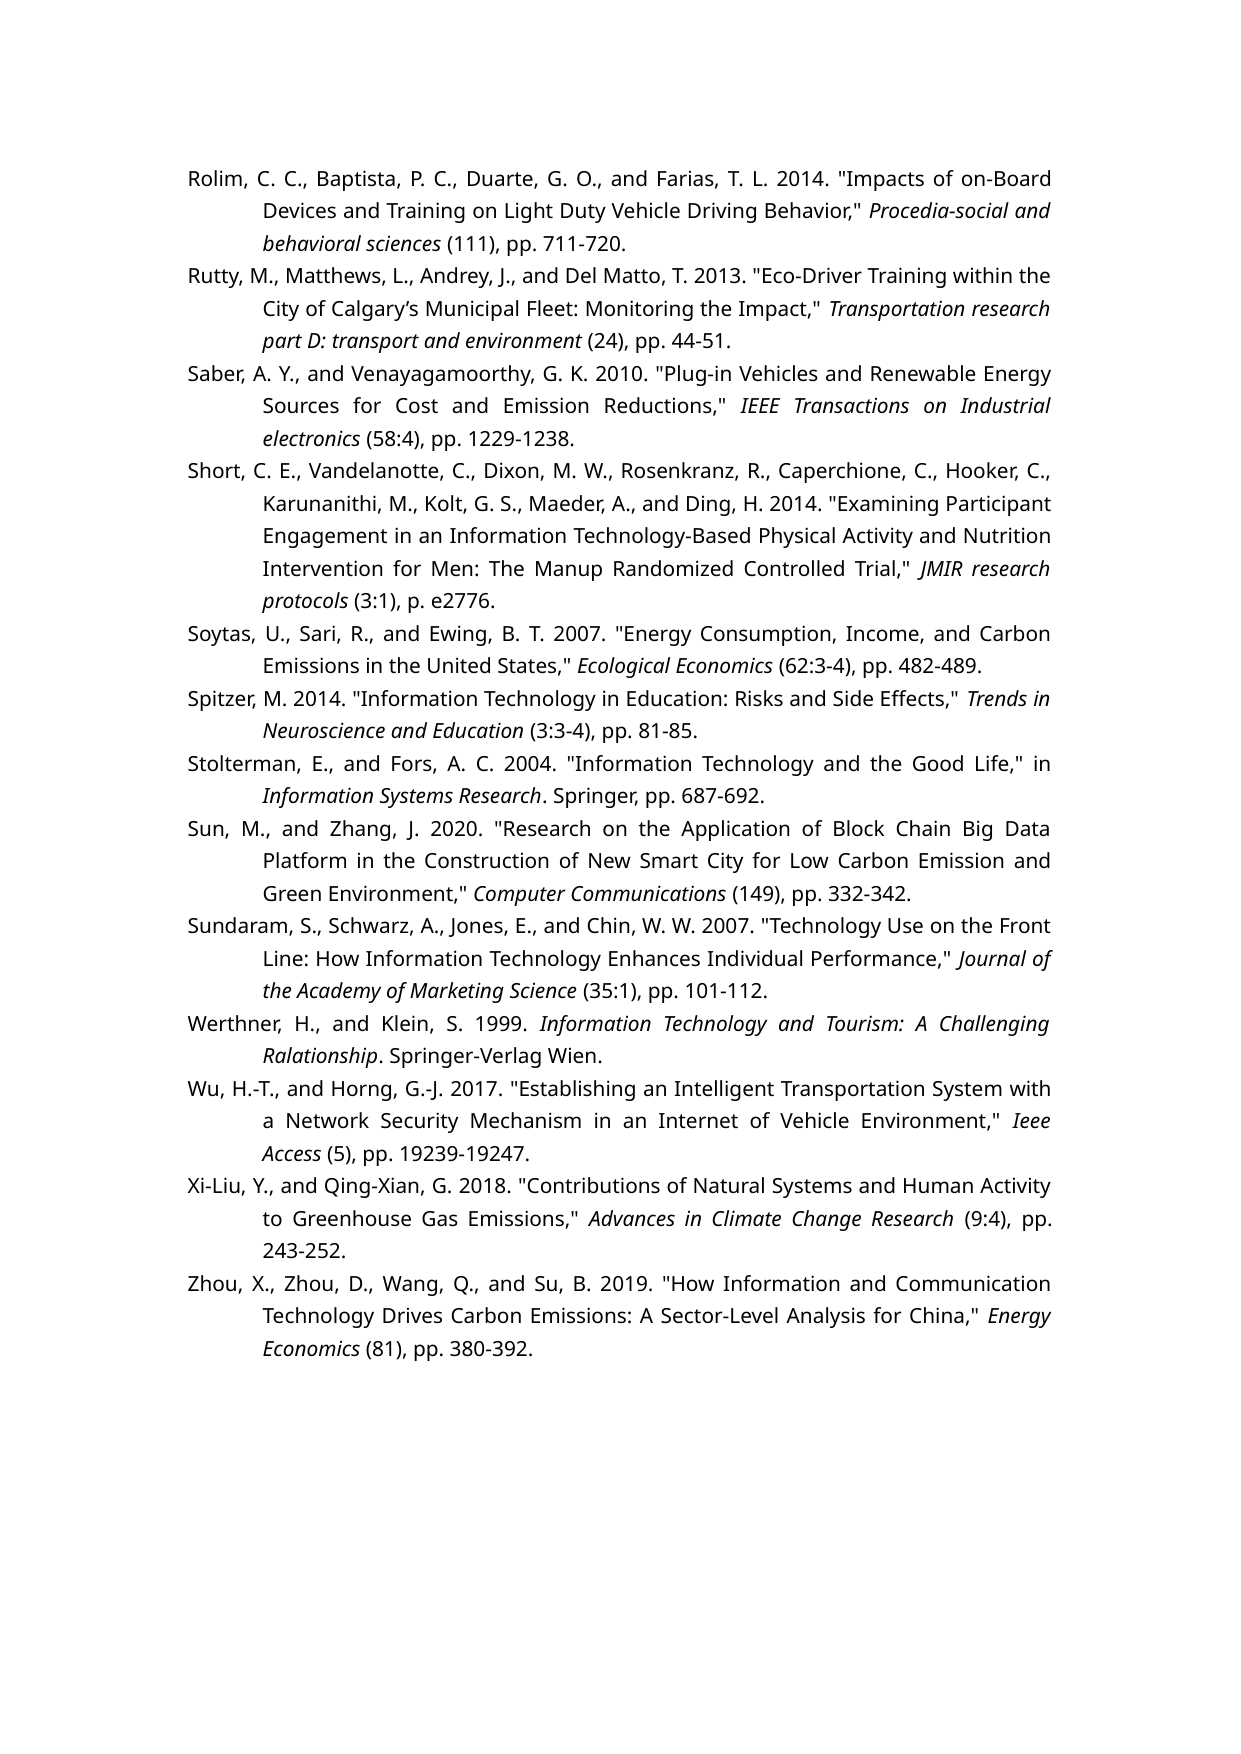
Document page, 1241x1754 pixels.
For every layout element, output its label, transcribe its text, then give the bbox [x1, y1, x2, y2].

text Zhou, X., Zhou, D., Wang, Q., and Su, B. 2019. "How Information and Communication Technology Drives Carbon Emissions: A Sector-Level Analysis for China," Energy Economics (81), pp. 380-392. [187, 1267, 1053, 1364]
text Saber, A. Y., and Venayagamoorthy, G. K. 2010. "Plug-in Vehicles and Renewable Energy Sources for Cost and Emission Reductions," IEEE Transactions on Industrial electronics (58:4), pp. 1229-1238. [187, 357, 1053, 454]
text Rutty, M., Matthews, L., Andrey, J., and Del Matto, T. 2013. "Eco-Driver Training within the City of Calgary’s Municipal Fleet: Monitoring the Impact," Transportation research part D: transport and environment (24), pp. 44-51. [187, 259, 1053, 357]
text Xi-Liu, Y., and Qing-Xian, G. 2018. "Contributions of Natural Systems and Human Activity to Greenhouse Gas Emissions," Advances in Climate Change Research (9:4), pp. 243-252. [187, 1169, 1053, 1267]
text Wu, H.-T., and Horng, G.-J. 2017. "Establishing an Intelligent Transportation System with a Network Security Mechanism in an Internet of Vehicle Environment," Ieee Access (5), pp. 19239-19247. [187, 1072, 1053, 1169]
text Stolterman, E., and Fors, A. C. 2004. "Information Technology and the Good Life," in Information Systems Research. Springer, pp. 687-692. [187, 747, 1053, 812]
text Spitzer, M. 2014. "Information Technology in Education: Risks and Side Effects," Trends in Neuroscience and Education (3:3-4), pp. 81-85. [187, 682, 1053, 747]
text Werthner, H., and Klein, S. 1999. Information Technology and Tourism: A Challenging Ralationship. Springer-Verlag Wien. [187, 1007, 1053, 1072]
text Short, C. E., Vandelanotte, C., Dixon, M. W., Rosenkranz, R., Caperchione, C., Hooker, C., Karunanithi, M., Kolt, G. S., Maeder, A., and Ding, H. 2014. "Examining Participant Engagement in an Information Technology-Based Physical Activity and Nutrition Intervention for Men: The Manup Randomized Controlled Trial," JMIR research protocols (3:1), p. e2776. [187, 454, 1053, 617]
text Sundaram, S., Schwarz, A., Jones, E., and Chin, W. W. 2007. "Technology Use on the Front Line: How Information Technology Enhances Individual Performance," Journal of the Academy of Marketing Science (35:1), pp. 101-112. [187, 909, 1053, 1007]
text Soytas, U., Sari, R., and Ewing, B. T. 2007. "Energy Consumption, Income, and Carbon Emissions in the United States," Ecological Economics (62:3-4), pp. 482-489. [187, 617, 1053, 682]
text Rolim, C. C., Baptista, P. C., Duarte, G. O., and Farias, T. L. 2014. "Impacts of on-Board Devices and Training on Light Duty Vehicle Driving Behavior," Procedia-social and behavioral sciences (111), pp. 711-720. [187, 162, 1053, 259]
text Sun, M., and Zhang, J. 2020. "Research on the Application of Block Chain Big Data Platform in the Construction of New Smart City for Low Carbon Emission and Green Environment," Computer Communications (149), pp. 332-342. [187, 812, 1053, 909]
